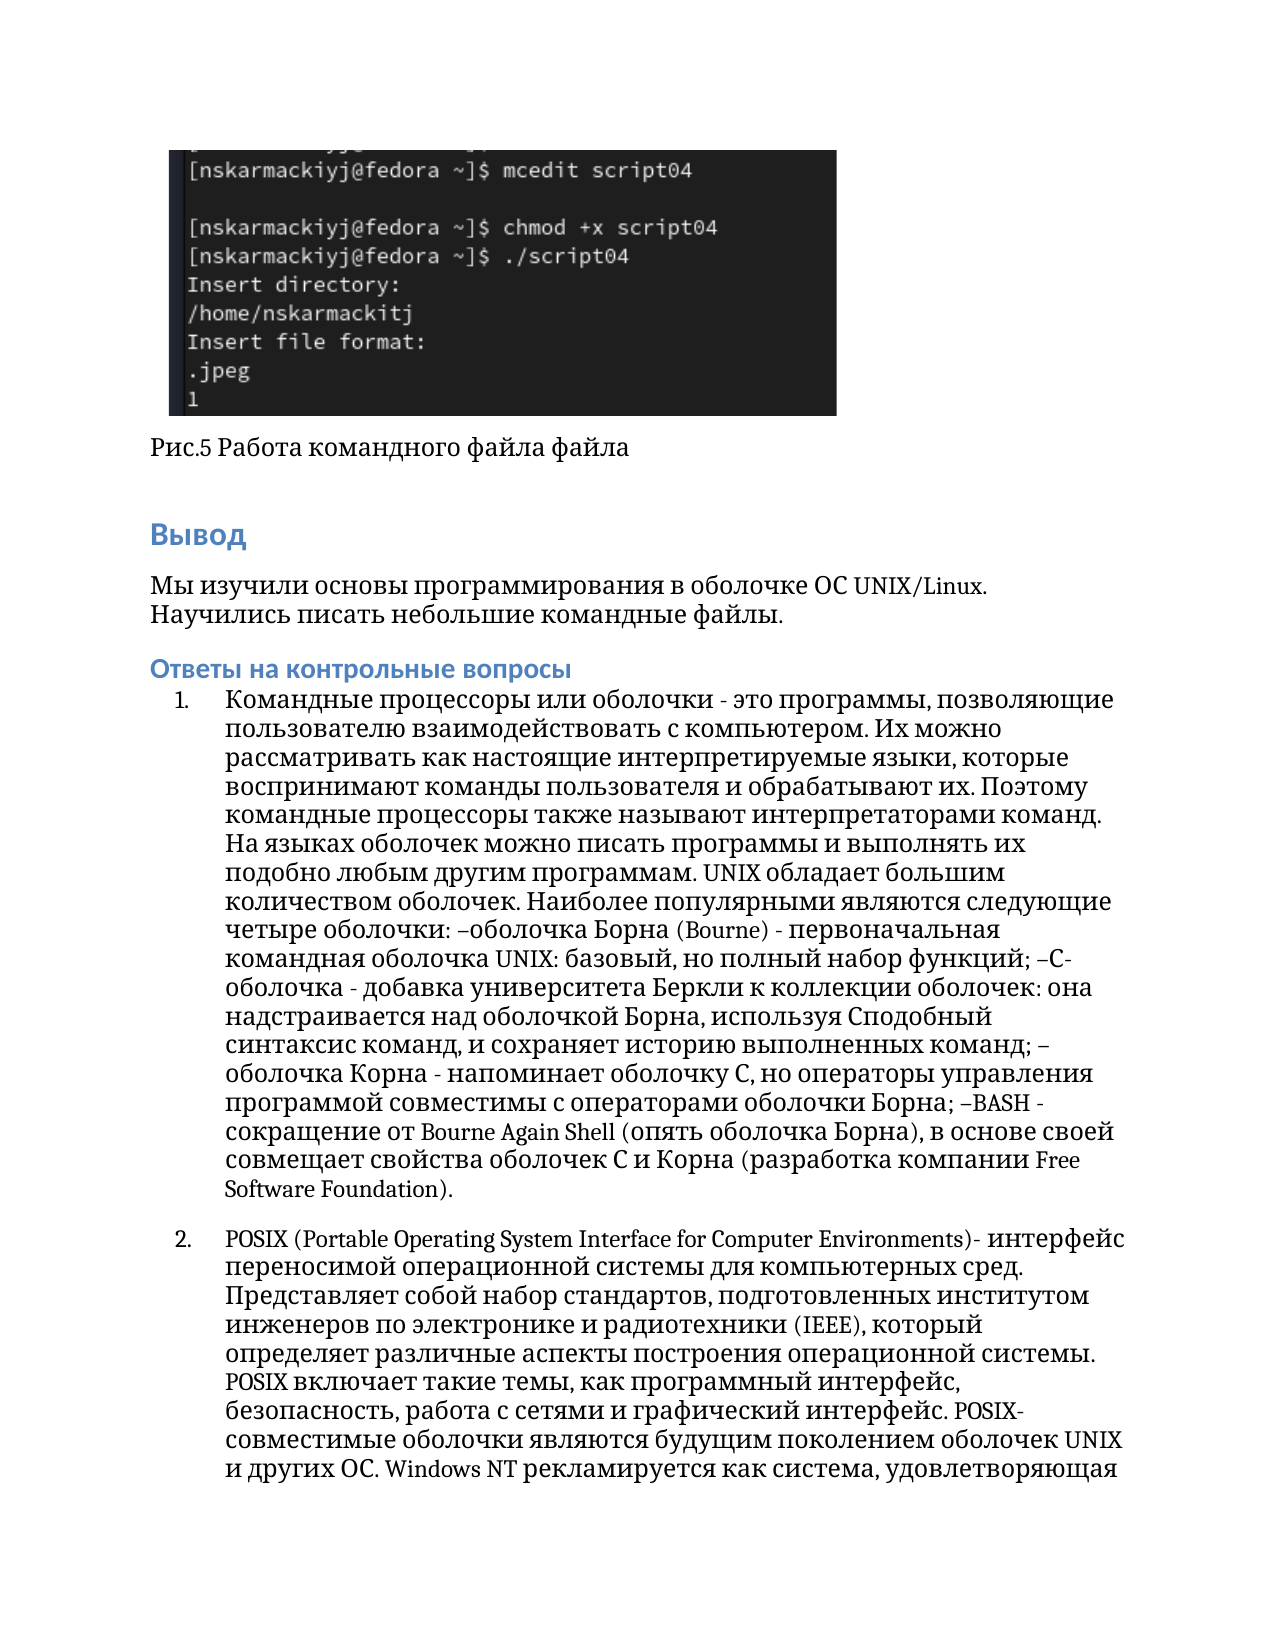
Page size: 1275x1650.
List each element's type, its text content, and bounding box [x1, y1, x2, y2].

subtitle Ответы на контрольные вопросы [150, 651, 1125, 686]
picture [168, 150, 837, 416]
text Мы изучили основы программирования в оболочке ОС UNIX/Linux. Научились писать небольшие командные файлы. [150, 572, 1125, 630]
text Рис.5 Работа командного файла файла [150, 434, 1125, 463]
list Командные процессоры или оболочки - это программы, позволяющие пользователю взаимодействовать с компьютером. Их можно рассматривать как настоящие интерпретируемые языки, которые воспринимают команды пользователя и обрабатывают их. Поэтому командные процессоры также называют интерпретаторами команд. На языках оболочек можно писать программы и выполнять их подобно любым другим программам. UNIX обладает большим количеством оболочек. Наиболее популярными являются следующие четыре оболочки: –оболочка Борна (Bourne) - первоначальная командная оболочка UNIX: базовый, но полный набор функций; –С-оболочка - добавка университета Беркли к коллекции оболочек: она надстраивается над оболочкой Борна, используя Сподобный синтаксис команд, и сохраняет историю выполненных команд; –оболочка Корна - напоминает оболочку С, но операторы управления программой совместимы с операторами оболочки Борна; –BASH - сокращение от Bourne Again Shell (опять оболочка Борна), в основе своей совмещает свойства оболочек С и Корна (разработка компании Free Software Foundation). [175, 686, 1125, 1204]
subtitle Вывод [150, 513, 1125, 553]
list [175, 1224, 1125, 1483]
